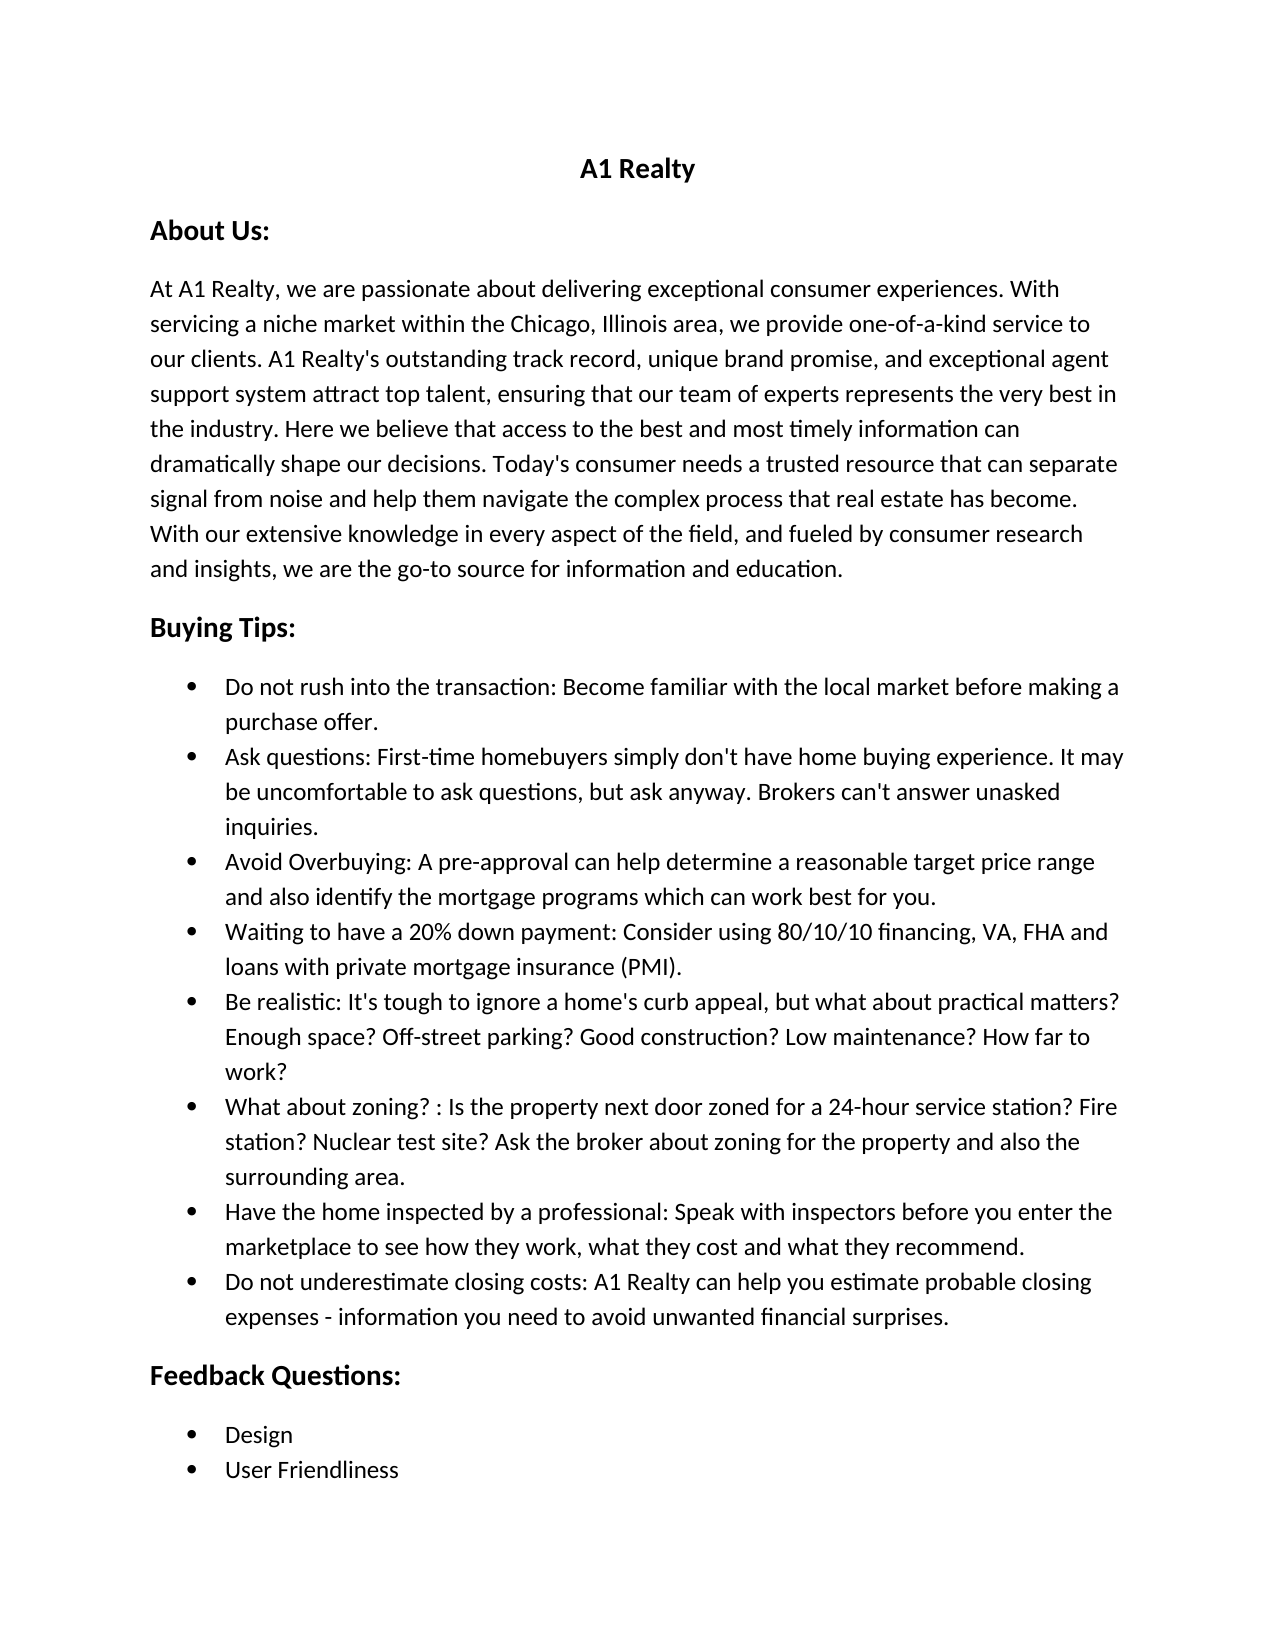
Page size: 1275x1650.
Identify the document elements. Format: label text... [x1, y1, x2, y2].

list Avoid Overbuying: A pre-approval can help determine a reasonable target price range and also identify the mortgage programs which can work best for you. [187, 846, 1125, 912]
text Buying Tips: [150, 609, 1125, 645]
list Do not rush into the transaction: Become familiar with the local market before making a purchase offer. [187, 671, 1125, 737]
list Design [187, 1419, 1125, 1449]
text Feedback Questions: [150, 1357, 1125, 1393]
list User Friendliness [187, 1454, 1125, 1484]
text A1 Realty [150, 150, 1125, 186]
text About Us: [150, 212, 1125, 247]
list Ask questions: First-time homebuyers simply don't have home buying experience. It may be uncomfortable to ask questions, but ask anyway. Brokers can't answer unasked inquiries. [187, 741, 1125, 842]
list Waiting to have a 20% down payment: Consider using 80/10/10 financing, VA, FHA and loans with private mortgage insurance (PMI). [187, 916, 1125, 982]
list What about zoning? : Is the property next door zoned for a 24-hour service station? Fire station? Nuclear test site? Ask the broker about zoning for the property and also the surrounding area. [187, 1091, 1125, 1192]
list Be realistic: It's tough to ignore a home's curb appeal, but what about practical matters? Enough space? Off-street parking? Good construction? Low maintenance? How far to work? [187, 986, 1125, 1087]
text At A1 Realty, we are passionate about delivering exceptional consumer experiences. With servicing a niche market within the Chicago, Illinois area, we provide one-of-a-kind service to our clients. A1 Realty's outstanding track record, unique brand promise, and exceptional agent support system attract top talent, ensuring that our team of experts represents the very best in the industry. Here we believe that access to the best and most timely information can dramatically shape our decisions. Today's consumer needs a trusted resource that can separate signal from noise and help them navigate the complex process that real estate has become. With our extensive knowledge in every aspect of the field, and fueled by consumer research and insights, we are the go-to source for information and education. [150, 273, 1125, 584]
list Do not underestimate closing costs: A1 Realty can help you estimate probable closing expenses - information you need to avoid unwanted financial surprises. [187, 1266, 1125, 1332]
list Have the home inspected by a professional: Speak with inspectors before you enter the marketplace to see how they work, what they cost and what they recommend. [187, 1196, 1125, 1262]
